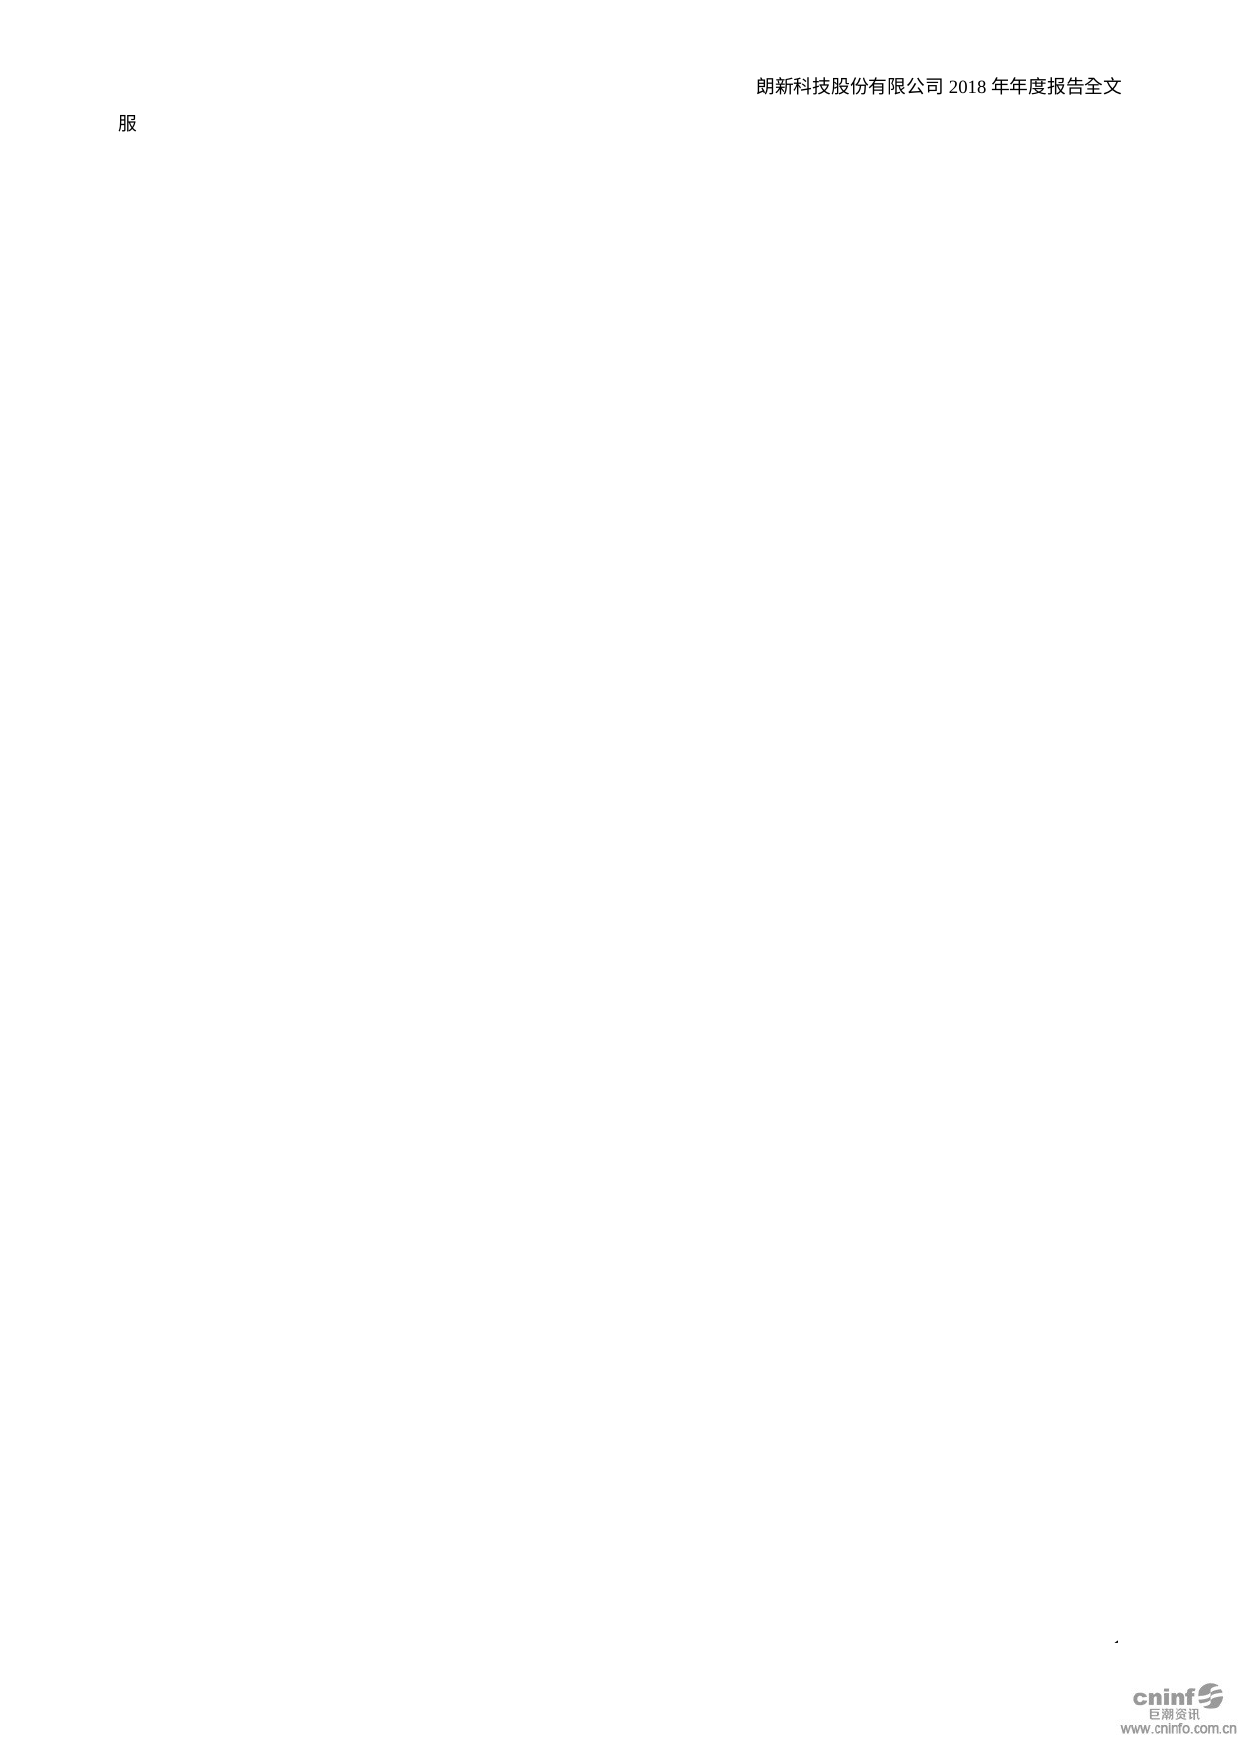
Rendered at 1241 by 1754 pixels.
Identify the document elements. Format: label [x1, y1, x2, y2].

text [118, 110, 1122, 136]
picture [1115, 1680, 1240, 1737]
